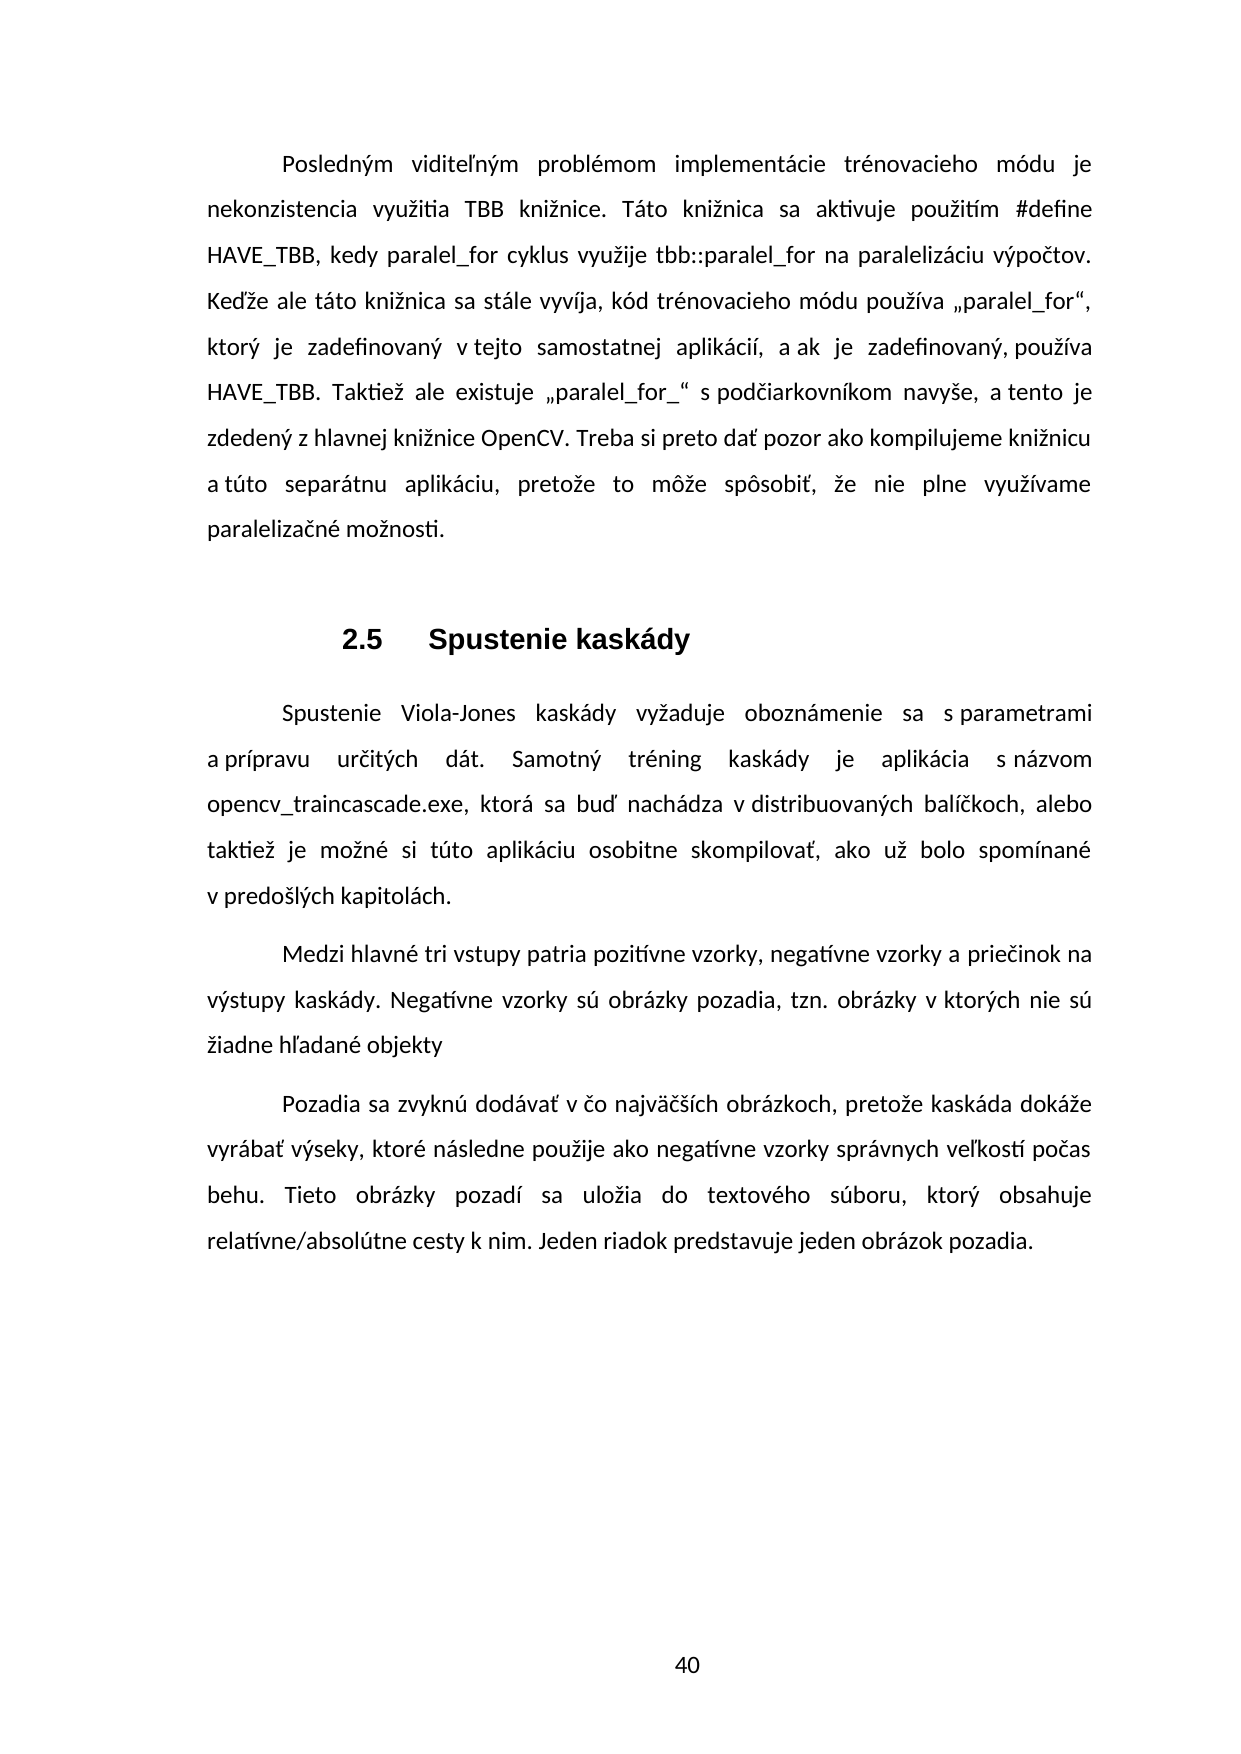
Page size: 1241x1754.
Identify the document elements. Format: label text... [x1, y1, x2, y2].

text Spustenie Viola-Jones kaskády vyžaduje oboznámenie sa s parametrami a prípravu určitých dát. Samotný tréning kaskády je aplikácia s názvom opencv_traincascade.exe, ktorá sa buď nachádza v distribuovaných balíčkoch, alebo taktiež je možné si túto aplikáciu osobitne skompilovať, ako už bolo spomínané v predošlých kapitolách. [207, 697, 1092, 911]
text Posledným viditeľným problémom implementácie trénovacieho módu je nekonzistencia využitia TBB knižnice. Táto knižnica sa aktivuje použitím #define HAVE_TBB, kedy paralel_for cyklus využije tbb::paralel_for na paralelizáciu výpočtov. Keďže ale táto knižnica sa stále vyvíja, kód trénovacieho módu používa „paralel_for“, ktorý je zadefinovaný v tejto samostatnej aplikácií, a ak je zadefinovaný, používa HAVE_TBB. Taktiež ale existuje „paralel_for_“ s podčiarkovníkom navyše, a tento je zdedený z hlavnej knižnice OpenCV. Treba si preto dať pozor ako kompilujeme knižnicu a túto separátnu aplikáciu, pretože to môže spôsobiť, že nie plne využívame paralelizačné možnosti. [207, 148, 1092, 544]
text Medzi hlavné tri vstupy patria pozitívne vzorky, negatívne vzorky a priečinok na výstupy kaskády. Negatívne vzorky sú obrázky pozadia, tzn. obrázky v ktorých nie sú žiadne hľadané objekty [207, 938, 1092, 1060]
text Spustenie kaskády [267, 622, 1092, 655]
